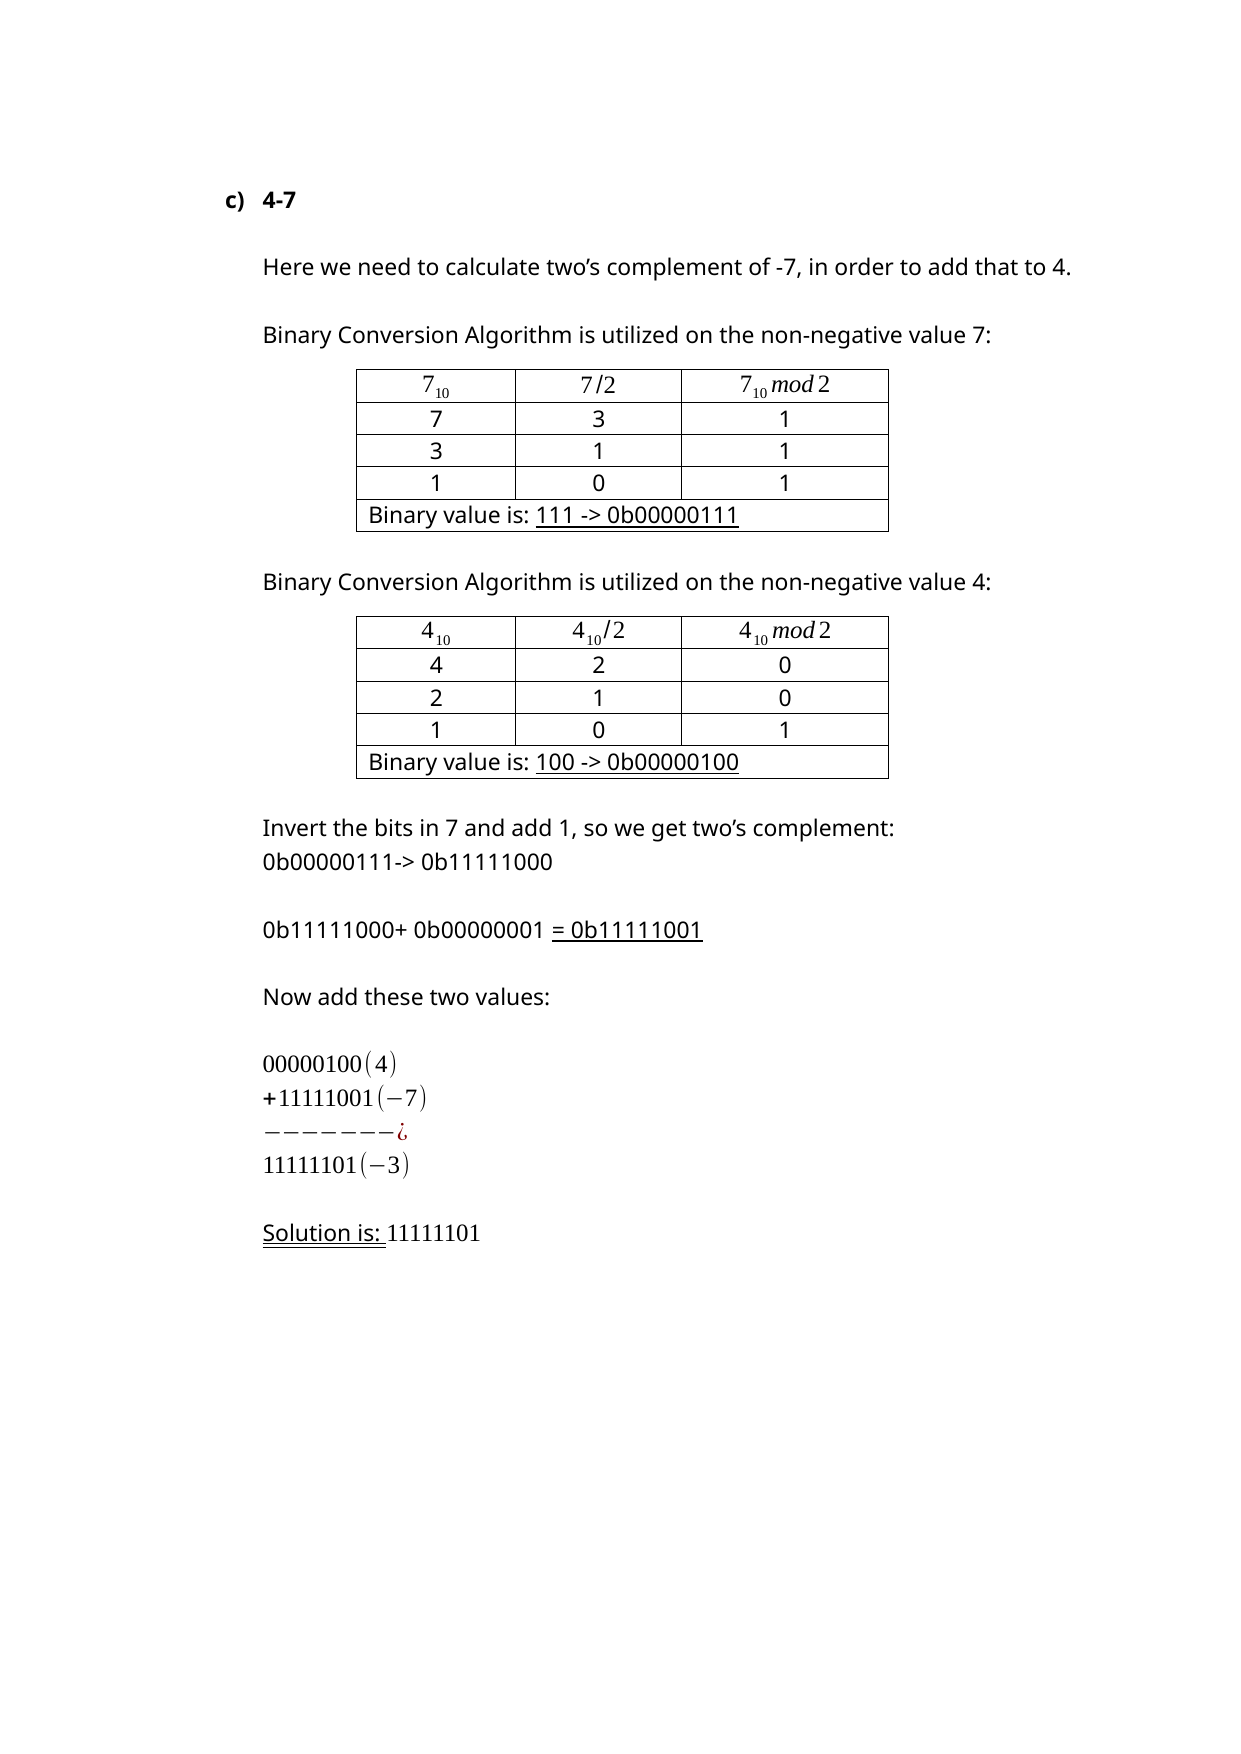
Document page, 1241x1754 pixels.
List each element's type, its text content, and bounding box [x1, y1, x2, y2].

table_cell 4 [357, 649, 515, 681]
table_header [682, 370, 888, 402]
table_cell Binary value is: 100 -> 0b00000100 [357, 746, 888, 777]
list 0b00000111-> 0b11111000 [262, 846, 1090, 877]
list Solution is: [262, 1217, 1090, 1248]
table_cell 1 [682, 467, 888, 498]
table_cell 2 [516, 649, 681, 681]
table_cell 7 [357, 403, 515, 434]
list 0b11111000+ 0b00000001 = 0b11111001 [262, 913, 1090, 945]
table_cell 3 [357, 435, 515, 466]
table_cell Binary value is: 111 -> 0b00000111 [357, 500, 888, 531]
table_cell 1 [682, 435, 888, 466]
table_cell 0 [516, 467, 681, 498]
list Here we need to calculate two’s complement of -7, in order to add that to 4. [262, 251, 1090, 282]
table_cell 1 [682, 714, 888, 745]
table_cell 1 [682, 403, 888, 434]
list Binary Conversion Algorithm is utilized on the non-negative value 4: [262, 566, 1090, 597]
list Now add these two values: [262, 981, 1090, 1012]
table_header [357, 370, 515, 402]
list 4-7 [225, 184, 1090, 215]
table_cell 1 [357, 467, 515, 498]
table_cell 1 [516, 682, 681, 713]
table_cell 3 [516, 403, 681, 434]
table_cell 0 [682, 649, 888, 681]
list Invert the bits in 7 and add 1, so we get two’s complement: [262, 812, 1090, 843]
table_cell 1 [357, 714, 515, 745]
table_header [682, 617, 888, 648]
list Binary Conversion Algorithm is utilized on the non-negative value 7: [262, 319, 1090, 350]
table_cell 1 [516, 435, 681, 466]
table_cell 2 [357, 682, 515, 713]
table_header [516, 370, 681, 402]
table_header [357, 617, 515, 648]
table_cell 0 [682, 682, 888, 713]
table_header [516, 617, 681, 648]
table_cell 0 [516, 714, 681, 745]
